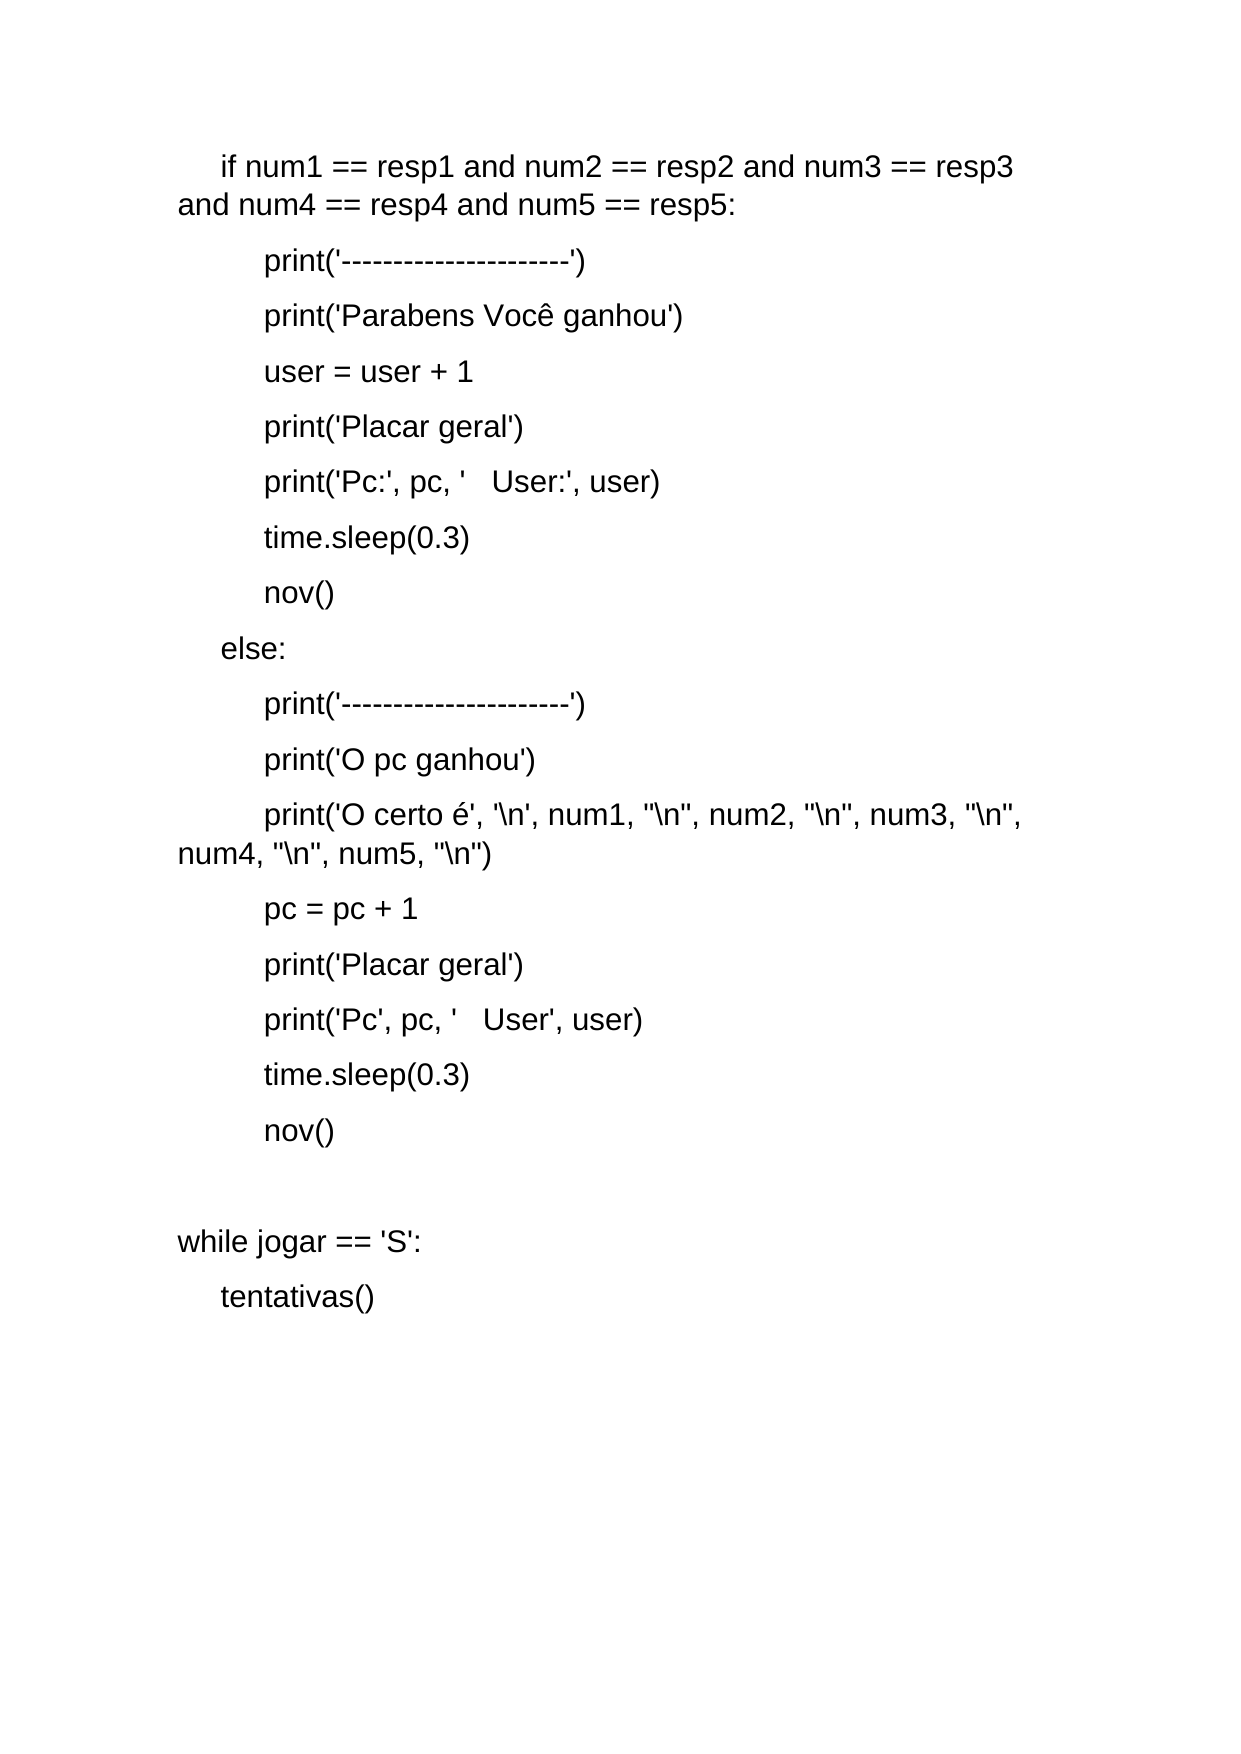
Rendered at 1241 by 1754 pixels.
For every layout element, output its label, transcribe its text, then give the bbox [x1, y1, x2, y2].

text time.sleep(0.3) [177, 519, 1063, 555]
text else: [177, 630, 1063, 666]
text while jogar == 'S': [177, 1223, 1063, 1258]
text nov() [177, 574, 1063, 610]
text print('O pc ganhou') [177, 741, 1063, 776]
text print('Pc', pc, ' User', user) [177, 1001, 1063, 1037]
text user = user + 1 [177, 353, 1063, 388]
text print('Placar geral') [177, 408, 1063, 444]
text nov() [177, 1112, 1063, 1148]
text print('Parabens Você ganhou') [177, 297, 1063, 333]
text print('Pc:', pc, ' User:', user) [177, 463, 1063, 499]
text print('O certo é', '\n', num1, "\n", num2, "\n", num3, "\n", num4, "\n", num5, "\n") [177, 796, 1063, 871]
text pc = pc + 1 [177, 890, 1063, 926]
text print('----------------------') [177, 242, 1063, 278]
text print('Placar geral') [177, 946, 1063, 981]
text time.sleep(0.3) [177, 1056, 1063, 1092]
text if num1 == resp1 and num2 == resp2 and num3 == resp3 and num4 == resp4 and num5 == resp5: [177, 148, 1063, 222]
text tentativas() [177, 1278, 1063, 1314]
text print('----------------------') [177, 685, 1063, 721]
